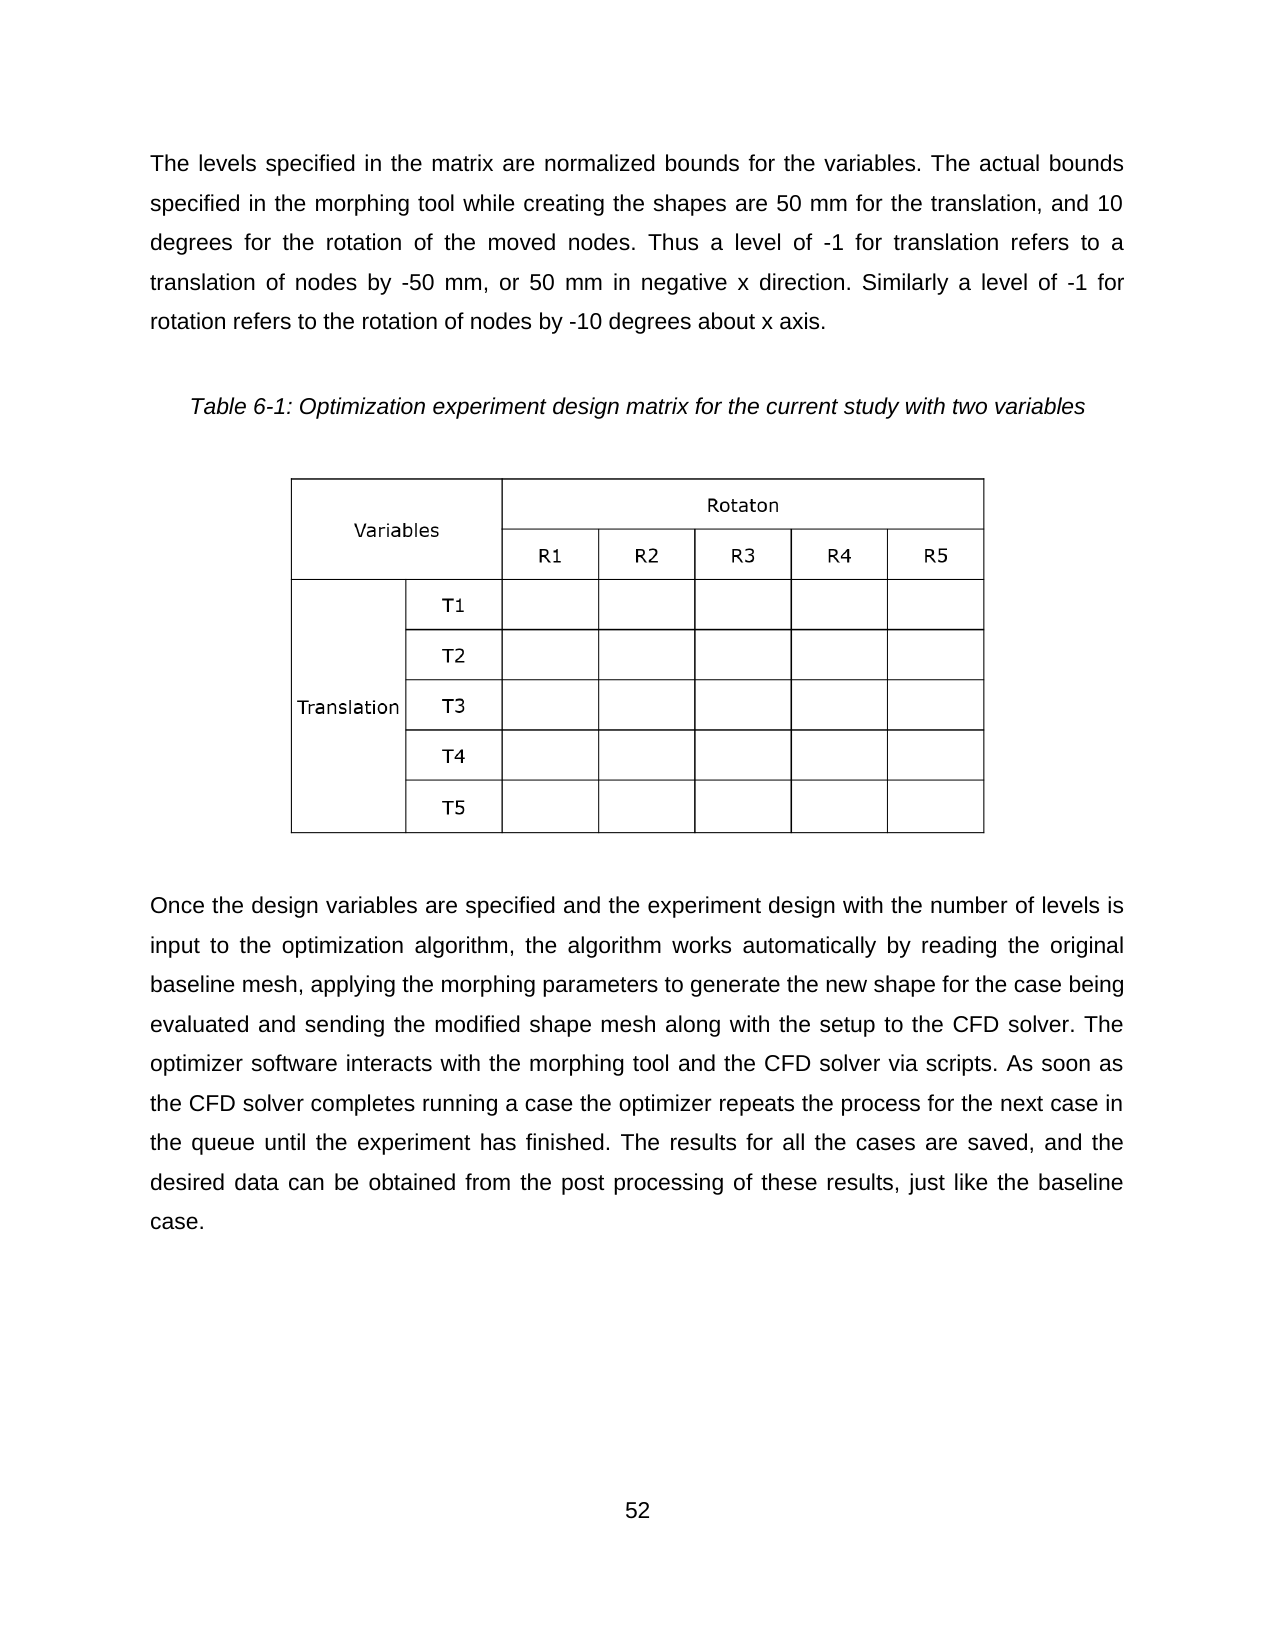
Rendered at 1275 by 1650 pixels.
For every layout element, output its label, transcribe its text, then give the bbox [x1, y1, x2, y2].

picture [290, 478, 985, 834]
text The levels specified in the matrix are normalized bounds for the variables. The actual bounds specified in the morphing tool while creating the shapes are 50 mm for the translation, and 10 degrees for the rotation of the moved nodes. Thus a level of -1 for translation refers to a translation of nodes by -50 mm, or 50 mm in negative x direction. Similarly a level of -1 for rotation refers to the rotation of nodes by -10 degrees about x axis. [150, 150, 1125, 334]
text Table 6-1: Optimization experiment design matrix for the current study with two variables [150, 393, 1125, 419]
text Once the design variables are specified and the experiment design with the number of levels is input to the optimization algorithm, the algorithm works automatically by reading the original baseline mesh, applying the morphing parameters to generate the new shape for the case being evaluated and sending the modified shape mesh along with the setup to the CFD solver. The optimizer software interacts with the morphing tool and the CFD solver via scripts. As soon as the CFD solver completes running a case the optimizer repeats the process for the next case in the queue until the experiment has finished. The results for all the cases are saved, and the desired data can be obtained from the post processing of these results, just like the baseline case. [150, 892, 1125, 1235]
